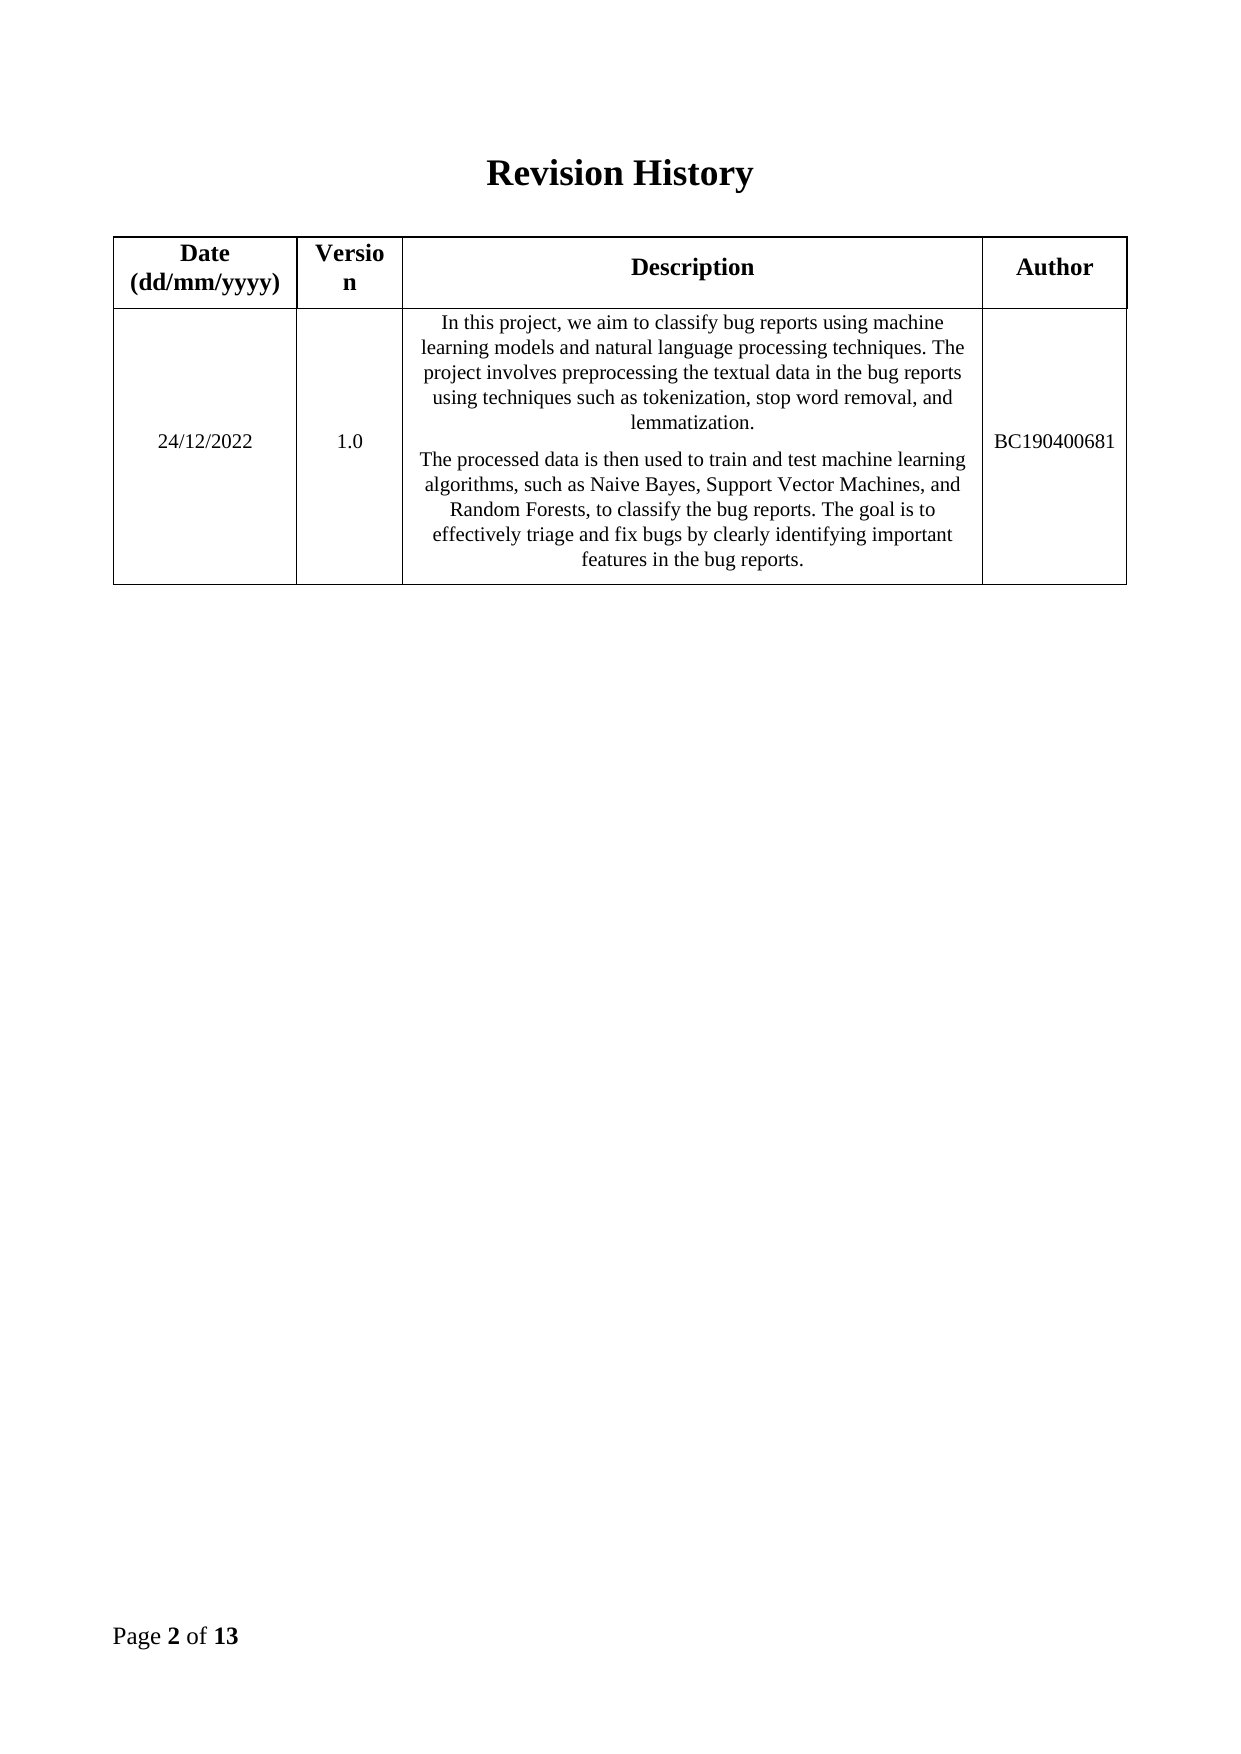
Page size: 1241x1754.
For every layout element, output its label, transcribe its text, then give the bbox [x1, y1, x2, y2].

table_cell BC190400681 [983, 309, 1126, 584]
table_header Description [403, 238, 982, 308]
table_cell 1.0 [297, 309, 402, 584]
table_header Version [298, 238, 402, 308]
table_cell In this project, we aim to classify bug reports using machine learning models and natural language processing techniques. The project involves preprocessing the textual data in the bug reports using techniques such as tokenization, stop word removal, and lemmatization. The processed data is then used to train and test machine learning algorithms, such as Naive Bayes, Support Vector Machines, and Random Forests, to classify the bug reports. The goal is to effectively triage and fix bugs by clearly identifying important features in the bug reports. [403, 309, 982, 584]
table_header Author [983, 238, 1126, 308]
table_header Date (dd/mm/yyyy) [114, 238, 296, 308]
text Revision History [112, 150, 1128, 193]
table_cell 24/12/2022 [114, 309, 296, 584]
